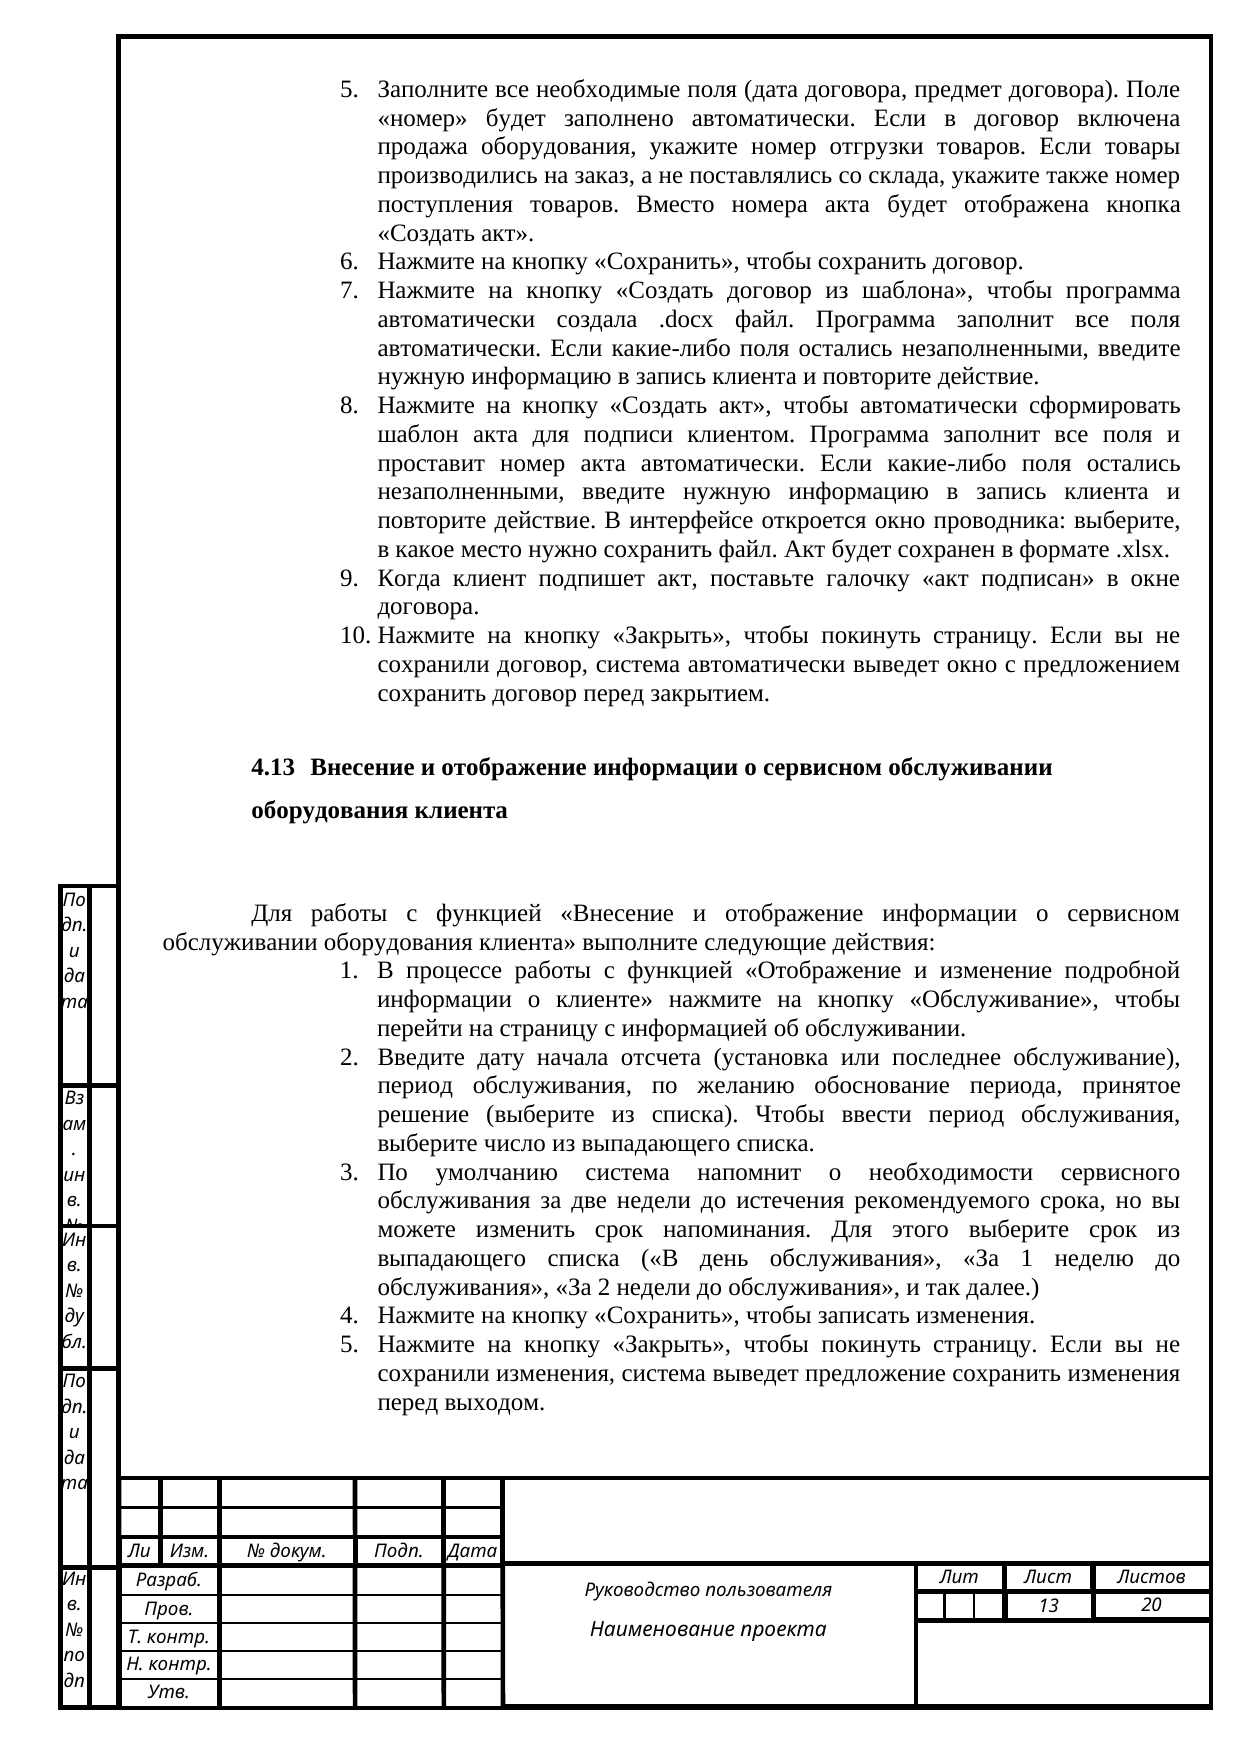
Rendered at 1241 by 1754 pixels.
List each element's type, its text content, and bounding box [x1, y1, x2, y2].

list Нажмите на кнопку «Создать акт», чтобы автоматически сформировать шаблон акта для подписи клиентом. Программа заполнит все поля и проставит номер акта автоматически. Если какие-либо поля остались незаполненными, введите нужную информацию в запись клиента и повторите действие. В интерфейсе откроется окно проводника: выберите, в какое место нужно сохранить файл. Акт будет сохранен в формате .xlsx. [340, 390, 1181, 563]
list Заполните все необходимые поля (дата договора, предмет договора). Поле «номер» будет заполнено автоматически. Если в договор включена продажа оборудования, укажите номер отгрузки товаров. Если товары производились на заказ, а не поставлялись со склада, укажите также номер поступления товаров. Вместо номера акта будет отображена кнопка «Создать акт». [340, 74, 1181, 246]
list В процессе работы с функцией «Отображение и изменение подробной информации о клиенте» нажмите на кнопку «Обслуживание», чтобы перейти на страницу с информацией об обслуживании. [339, 956, 1181, 1042]
list Нажмите на кнопку «Закрыть», чтобы покинуть страницу. Если вы не сохранили изменения, система выведет предложение сохранить изменения перед выходом. [340, 1329, 1181, 1416]
list Нажмите на кнопку «Создать договор из шаблона», чтобы программа автоматически создала .docx файл. Программа заполнит все поля автоматически. Если какие-либо поля остались незаполненными, введите нужную информацию в запись клиента и повторите действие. [340, 275, 1181, 390]
list По умолчанию система напомнит о необходимости сервисного обслуживания за две недели до истечения рекомендуемого срока, но вы можете изменить срок напоминания. Для этого выберите срок из выпадающего списка («В день обслуживания», «За 1 неделю до обслуживания», «За 2 недели до обслуживания», и так далее.) [340, 1157, 1181, 1301]
list Когда клиент подпишет акт, поставьте галочку «акт подписан» в окне договора. [340, 563, 1181, 620]
list Нажмите на кнопку «Сохранить», чтобы записать изменения. [340, 1301, 1181, 1329]
list Введите дату начала отсчета (установка или последнее обслуживание), период обслуживания, по желанию обоснование периода, принятое решение (выберите из списка). Чтобы ввести период обслуживания, выберите число из выпадающего списка. [340, 1042, 1181, 1157]
list Нажмите на кнопку «Закрыть», чтобы покинуть страницу. Если вы не сохранили договор, система автоматически выведет окно с предложением сохранить договор перед закрытием. [340, 620, 1181, 706]
text Для работы с функцией «Внесение и отображение информации о сервисном обслуживании оборудования клиента» выполните следующие действия: [162, 898, 1181, 956]
subtitle Внесение и отображение информации о сервисном обслуживании оборудования клиента [251, 752, 1181, 824]
list Нажмите на кнопку «Сохранить», чтобы сохранить договор. [340, 246, 1181, 275]
